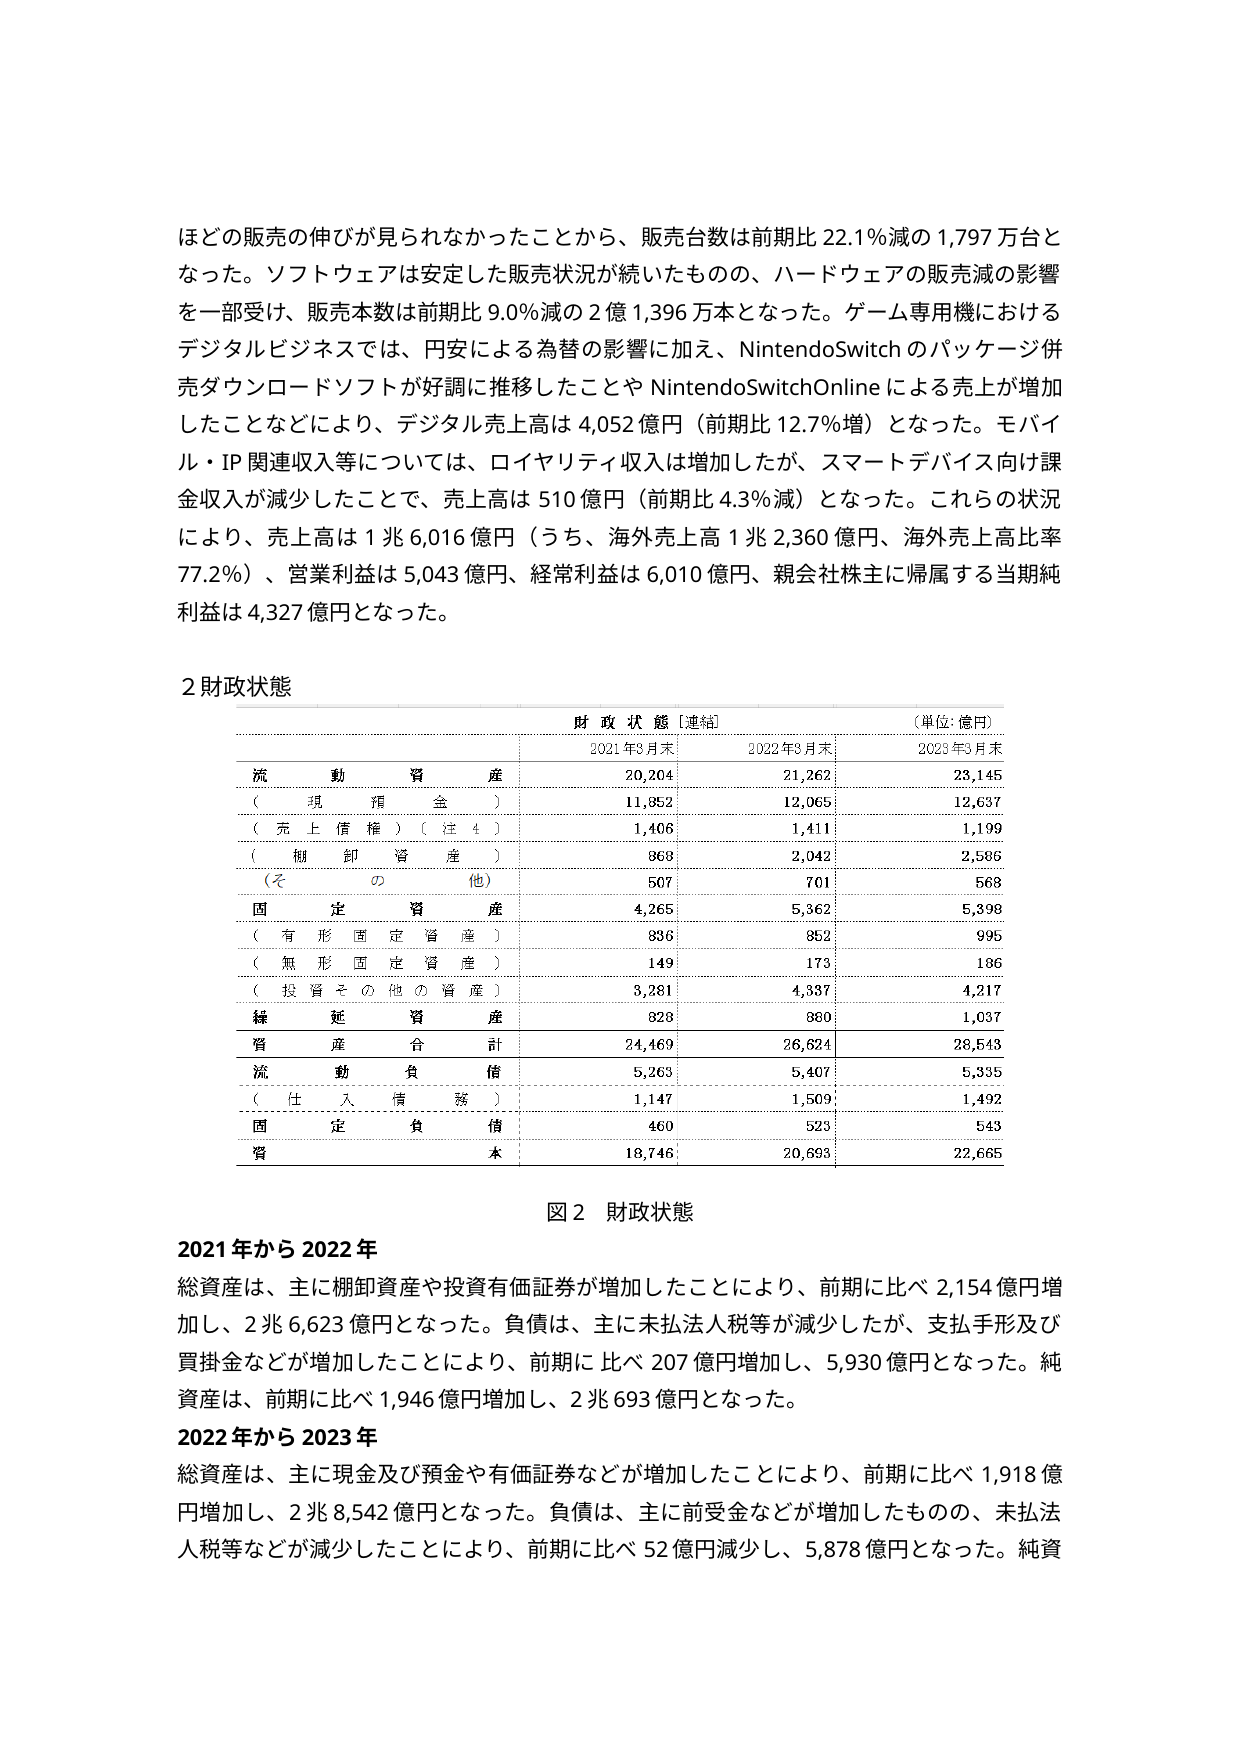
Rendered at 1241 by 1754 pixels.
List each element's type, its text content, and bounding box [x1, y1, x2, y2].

text 2021年から2022年 [177, 1229, 1063, 1267]
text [177, 217, 1063, 629]
text ２財政状態 [177, 667, 1063, 704]
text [177, 1454, 1063, 1567]
picture [236, 704, 1004, 1168]
text 2022年から2023年 [177, 1417, 1063, 1454]
text 図2 財政状態 [177, 1192, 1063, 1229]
text 総資産は、主に棚卸資産や投資有価証券が増加したことにより、前期に比べ2,154億円増加し、2兆6,623億円となった。負債は、主に未払法人税等が減少したが、支払手形及び買掛金などが増加したことにより、前期に 比べ207億円増加し、5,930億円となった。純資産は、前期に比べ1,946億円増加し、2兆693億円となった。 [177, 1267, 1063, 1417]
